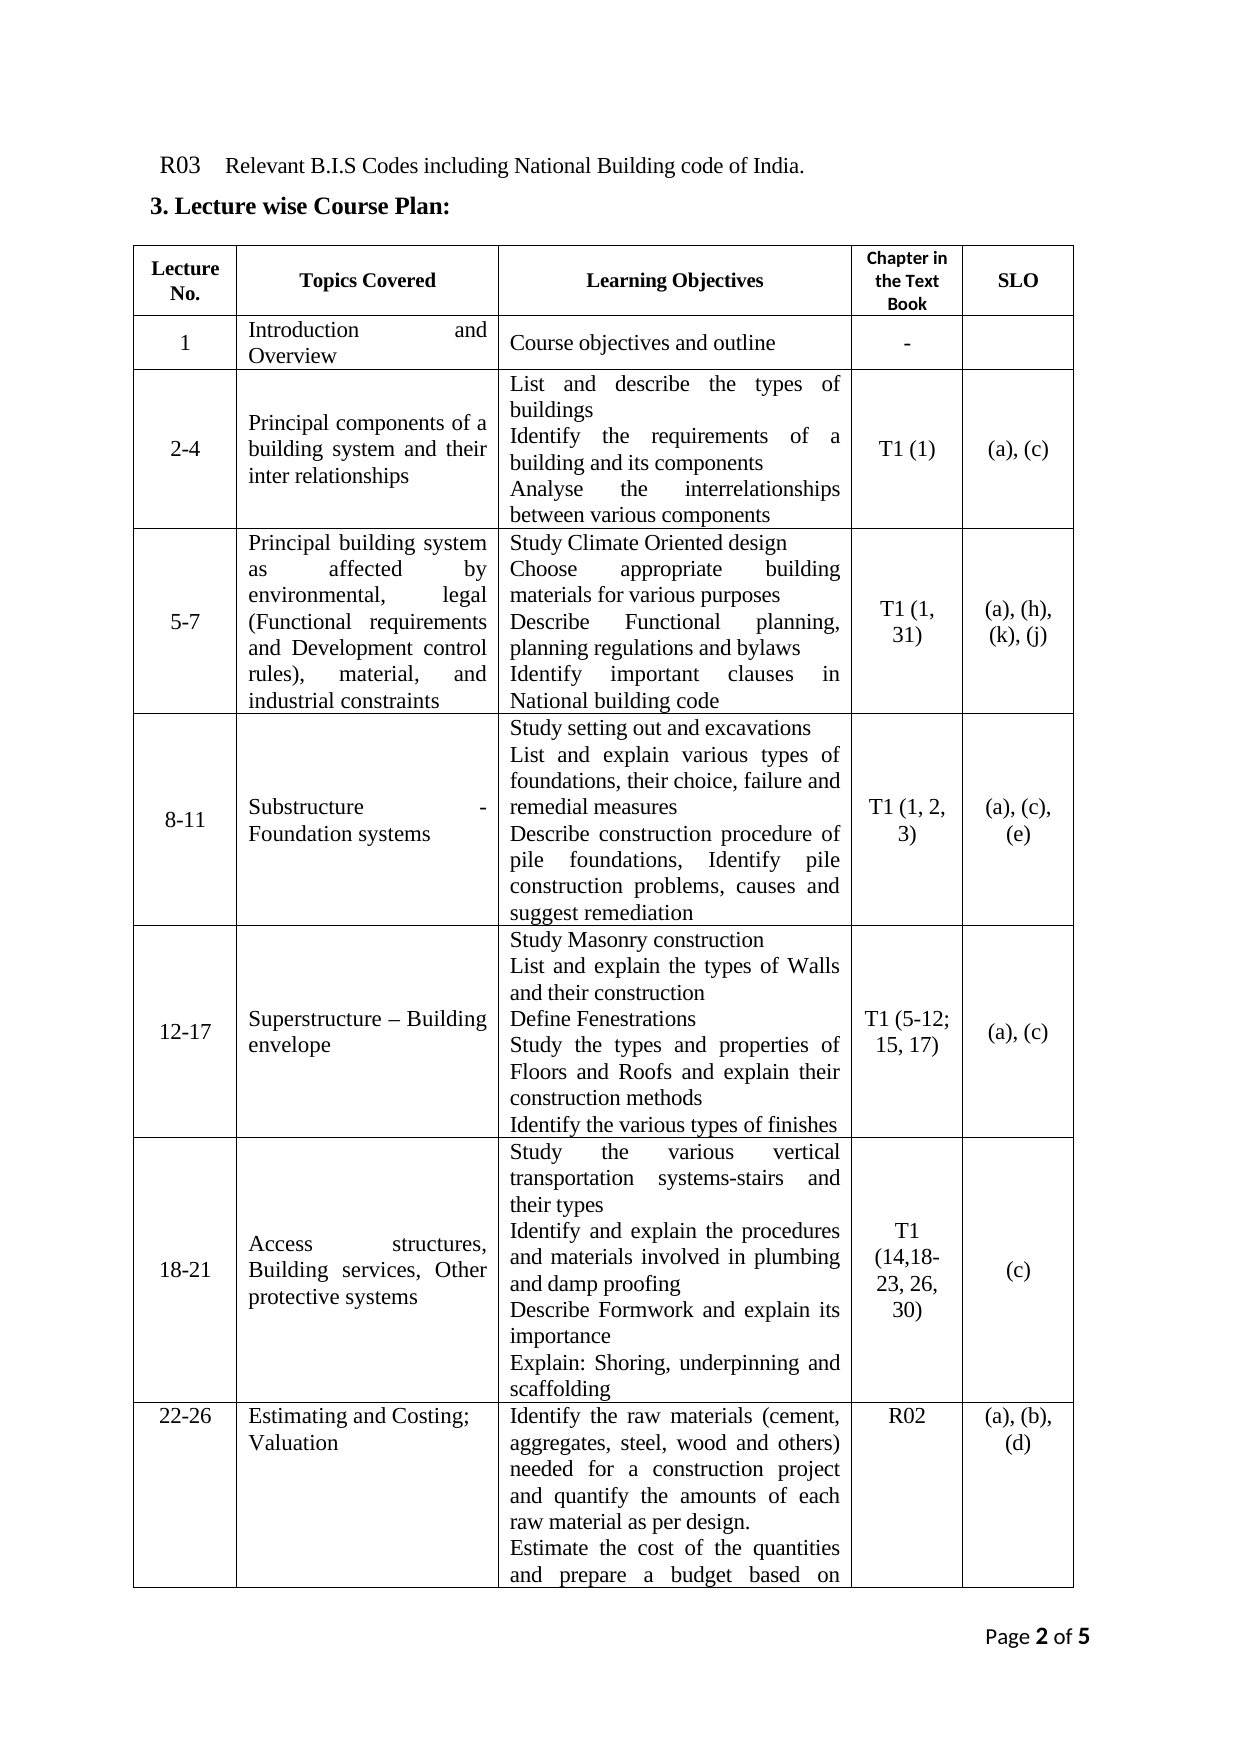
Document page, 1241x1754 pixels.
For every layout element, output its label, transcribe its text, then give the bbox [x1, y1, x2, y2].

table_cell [499, 1403, 851, 1587]
table_cell 12-17 [134, 926, 236, 1137]
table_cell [237, 1403, 498, 1587]
table_header Chapter in the Text Book [852, 246, 962, 315]
table_cell Principal components of a building system and their inter relationships [237, 370, 498, 528]
table_header SLO [963, 246, 1073, 315]
table_cell 8-11 [134, 714, 236, 925]
table_cell (a), (h), (k), (j) [963, 529, 1073, 713]
table_cell Superstructure – Building envelope [237, 926, 498, 1137]
table_cell [963, 316, 1073, 368]
table_cell 1 [134, 316, 236, 368]
table_cell T1 (1, 2, 3) [852, 714, 962, 925]
table_cell 22-26 [134, 1403, 236, 1587]
table_header Topics Covered [237, 246, 498, 315]
table_cell List and describe the types of buildings Identify the requirements of a building and its components Analyse the interrelationships between various components [499, 370, 851, 528]
table_cell (a), (b), (d) [963, 1403, 1073, 1587]
table_cell (a), (c) [963, 926, 1073, 1137]
table_header Learning Objectives [499, 246, 851, 315]
table_cell Study Masonry construction List and explain the types of Walls and their construction Define Fenestrations Study the types and properties of Floors and Roofs and explain their construction methods Identify the various types of finishes [499, 926, 851, 1137]
table_cell T1 (14,18-23, 26, 30) [852, 1138, 962, 1402]
table_cell Principal building system as affected by environmental, legal (Functional requirements and Development control rules), material, and industrial constraints [237, 529, 498, 713]
table_cell Study setting out and excavations List and explain various types of foundations, their choice, failure and remedial measures Describe construction procedure of pile foundations, Identify pile construction problems, causes and suggest remediation [499, 714, 851, 925]
table_cell 2-4 [134, 370, 236, 528]
table_cell 18-21 [134, 1138, 236, 1402]
table_cell - [852, 316, 962, 368]
table_cell Substructure - Foundation systems [237, 714, 498, 925]
table_cell Study Climate Oriented design Choose appropriate building materials for various purposes Describe Functional planning, planning regulations and bylaws Identify important clauses in National building code [499, 529, 851, 713]
table_cell (a), (c) [963, 370, 1073, 528]
table_cell Course objectives and outline [499, 316, 851, 368]
table_cell (a), (c), (e) [963, 714, 1073, 925]
table_cell R02 [852, 1403, 962, 1587]
table_cell 5-7 [134, 529, 236, 713]
table_cell Access structures, Building services, Other protective systems [237, 1138, 498, 1402]
table_cell Study the various vertical transportation systems-stairs and their types Identify and explain the procedures and materials involved in plumbing and damp proofing Describe Formwork and explain its importance Explain: Shoring, underpinning and scaffolding [499, 1138, 851, 1402]
list Relevant B.I.S Codes including National Building code of India. [159, 150, 1090, 179]
subtitle 3. Lecture wise Course Plan: [150, 191, 1090, 220]
table_cell T1 (5-12; 15, 17) [852, 926, 962, 1137]
table_cell T1 (1) [852, 370, 962, 528]
table_cell Introduction and Overview [237, 316, 498, 368]
table_header Lecture No. [134, 246, 236, 315]
table_cell T1 (1, 31) [852, 529, 962, 713]
table_cell (c) [963, 1138, 1073, 1402]
